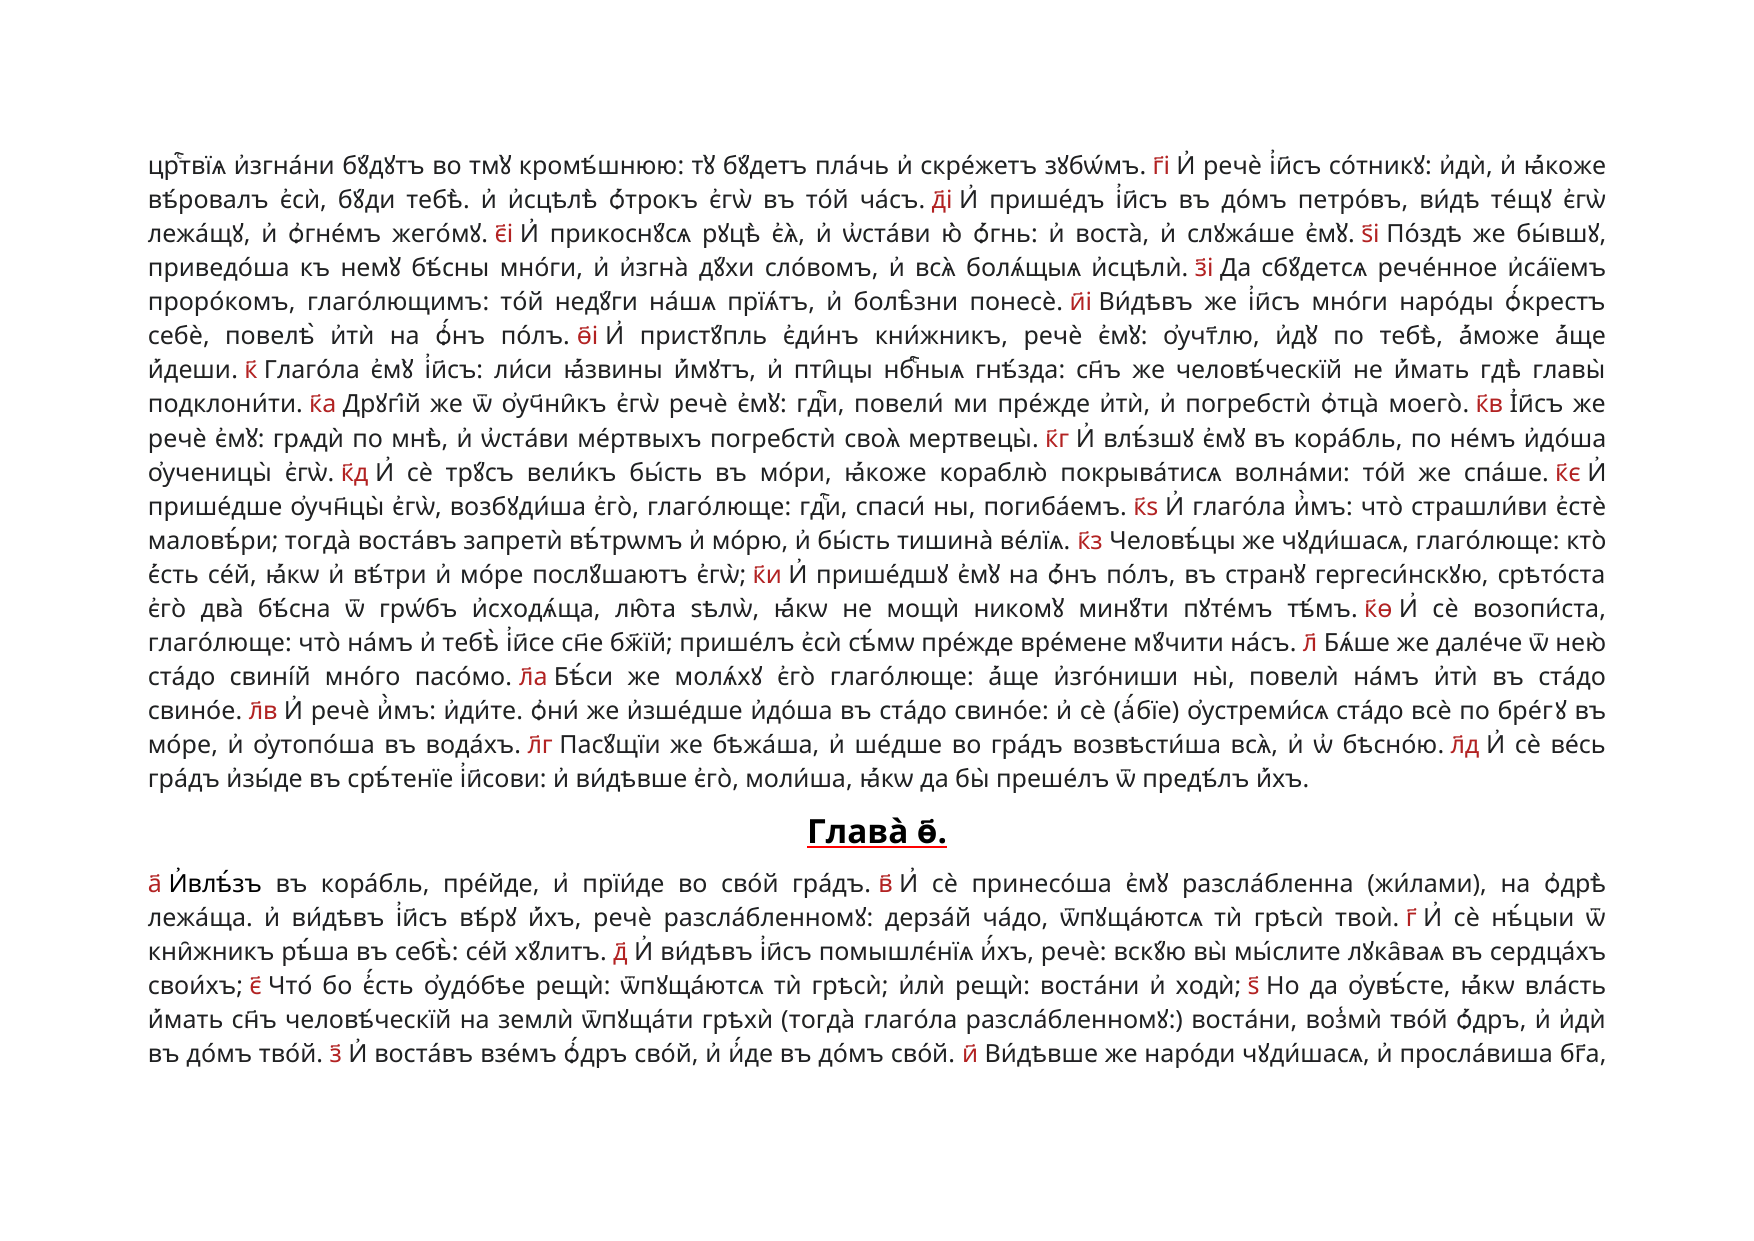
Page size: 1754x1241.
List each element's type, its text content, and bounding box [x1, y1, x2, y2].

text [148, 865, 1606, 1070]
subtitle Глава̀ ѳ҃. [148, 807, 1606, 853]
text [148, 148, 1606, 795]
